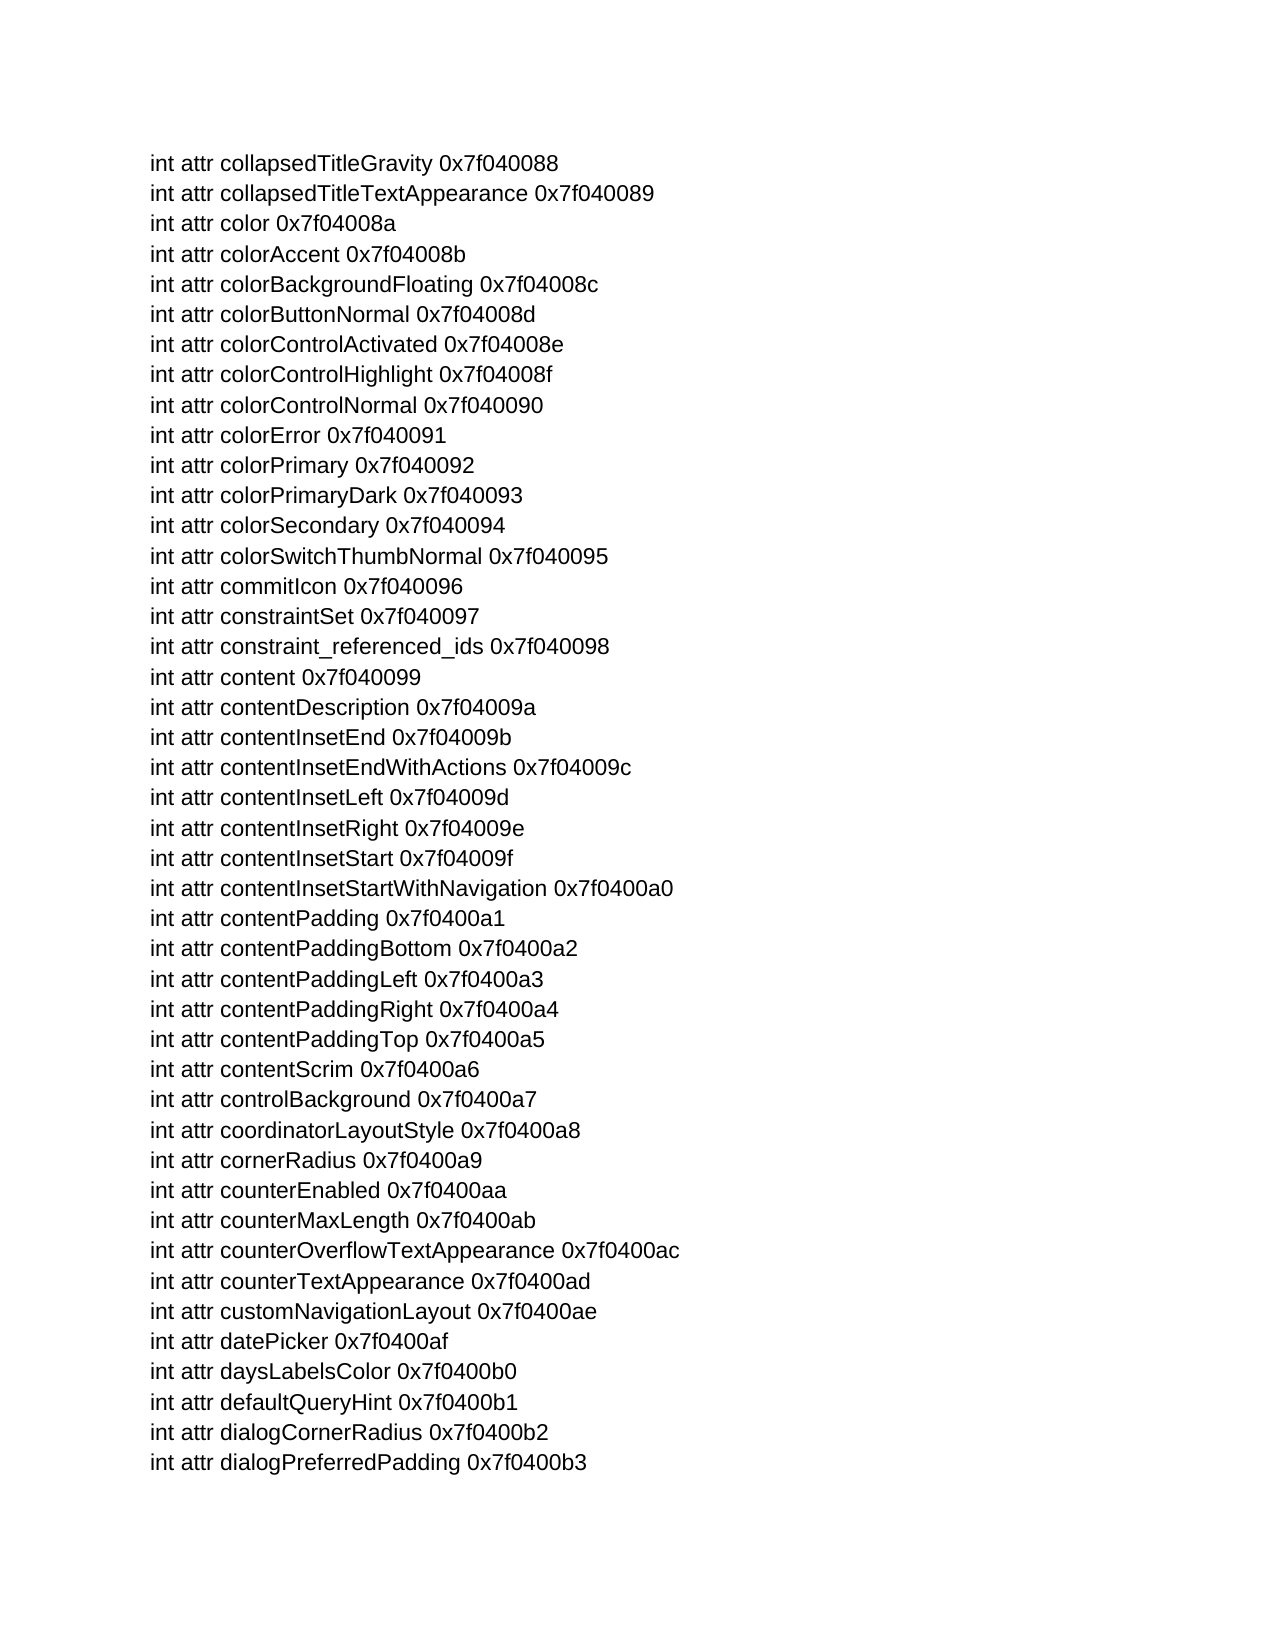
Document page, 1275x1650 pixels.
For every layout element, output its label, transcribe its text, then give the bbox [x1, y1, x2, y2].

text int attr colorBackgroundFloating 0x7f04008c [150, 271, 1125, 297]
text int attr color 0x7f04008a [150, 210, 1125, 237]
text int attr colorAccent 0x7f04008b [150, 241, 1125, 267]
text int attr contentInsetEnd 0x7f04009b [150, 724, 1125, 750]
text int attr colorSecondary 0x7f040094 [150, 512, 1125, 539]
text int attr cornerRadius 0x7f0400a9 [150, 1147, 1125, 1173]
text int attr dialogPreferredPadding 0x7f0400b3 [150, 1449, 1125, 1475]
text int attr colorButtonNormal 0x7f04008d [150, 301, 1125, 327]
text int attr colorControlHighlight 0x7f04008f [150, 361, 1125, 388]
text int attr constraint_referenced_ids 0x7f040098 [150, 633, 1125, 660]
text int attr constraintSet 0x7f040097 [150, 603, 1125, 629]
text int attr colorPrimaryDark 0x7f040093 [150, 482, 1125, 509]
text int attr contentScrim 0x7f0400a6 [150, 1056, 1125, 1083]
text int attr collapsedTitleTextAppearance 0x7f040089 [150, 180, 1125, 207]
text int attr content 0x7f040099 [150, 663, 1125, 690]
text int attr contentInsetLeft 0x7f04009d [150, 784, 1125, 811]
text int attr colorControlActivated 0x7f04008e [150, 331, 1125, 358]
text int attr counterMaxLength 0x7f0400ab [150, 1207, 1125, 1234]
text int attr contentInsetEndWithActions 0x7f04009c [150, 754, 1125, 781]
text int attr datePicker 0x7f0400af [150, 1328, 1125, 1354]
text int attr defaultQueryHint 0x7f0400b1 [150, 1388, 1125, 1415]
text int attr contentInsetStartWithNavigation 0x7f0400a0 [150, 875, 1125, 901]
text int attr contentPadding 0x7f0400a1 [150, 905, 1125, 932]
text int attr counterTextAppearance 0x7f0400ad [150, 1268, 1125, 1294]
text int attr commitIcon 0x7f040096 [150, 573, 1125, 599]
text int attr contentInsetRight 0x7f04009e [150, 814, 1125, 841]
text int attr contentPaddingRight 0x7f0400a4 [150, 996, 1125, 1022]
text int attr contentPaddingTop 0x7f0400a5 [150, 1026, 1125, 1052]
text int attr daysLabelsColor 0x7f0400b0 [150, 1358, 1125, 1385]
text int attr colorPrimary 0x7f040092 [150, 452, 1125, 478]
text int attr contentPaddingBottom 0x7f0400a2 [150, 935, 1125, 962]
text int attr colorError 0x7f040091 [150, 422, 1125, 448]
text int attr coordinatorLayoutStyle 0x7f0400a8 [150, 1117, 1125, 1143]
text int attr counterOverflowTextAppearance 0x7f0400ac [150, 1237, 1125, 1264]
text int attr contentDescription 0x7f04009a [150, 694, 1125, 720]
text int attr counterEnabled 0x7f0400aa [150, 1177, 1125, 1203]
text int attr contentPaddingLeft 0x7f0400a3 [150, 966, 1125, 992]
text int attr colorSwitchThumbNormal 0x7f040095 [150, 543, 1125, 569]
text int attr controlBackground 0x7f0400a7 [150, 1086, 1125, 1113]
text int attr collapsedTitleGravity 0x7f040088 [150, 150, 1125, 176]
text int attr dialogCornerRadius 0x7f0400b2 [150, 1419, 1125, 1445]
text int attr customNavigationLayout 0x7f0400ae [150, 1298, 1125, 1324]
text int attr contentInsetStart 0x7f04009f [150, 845, 1125, 871]
text int attr colorControlNormal 0x7f040090 [150, 392, 1125, 418]
